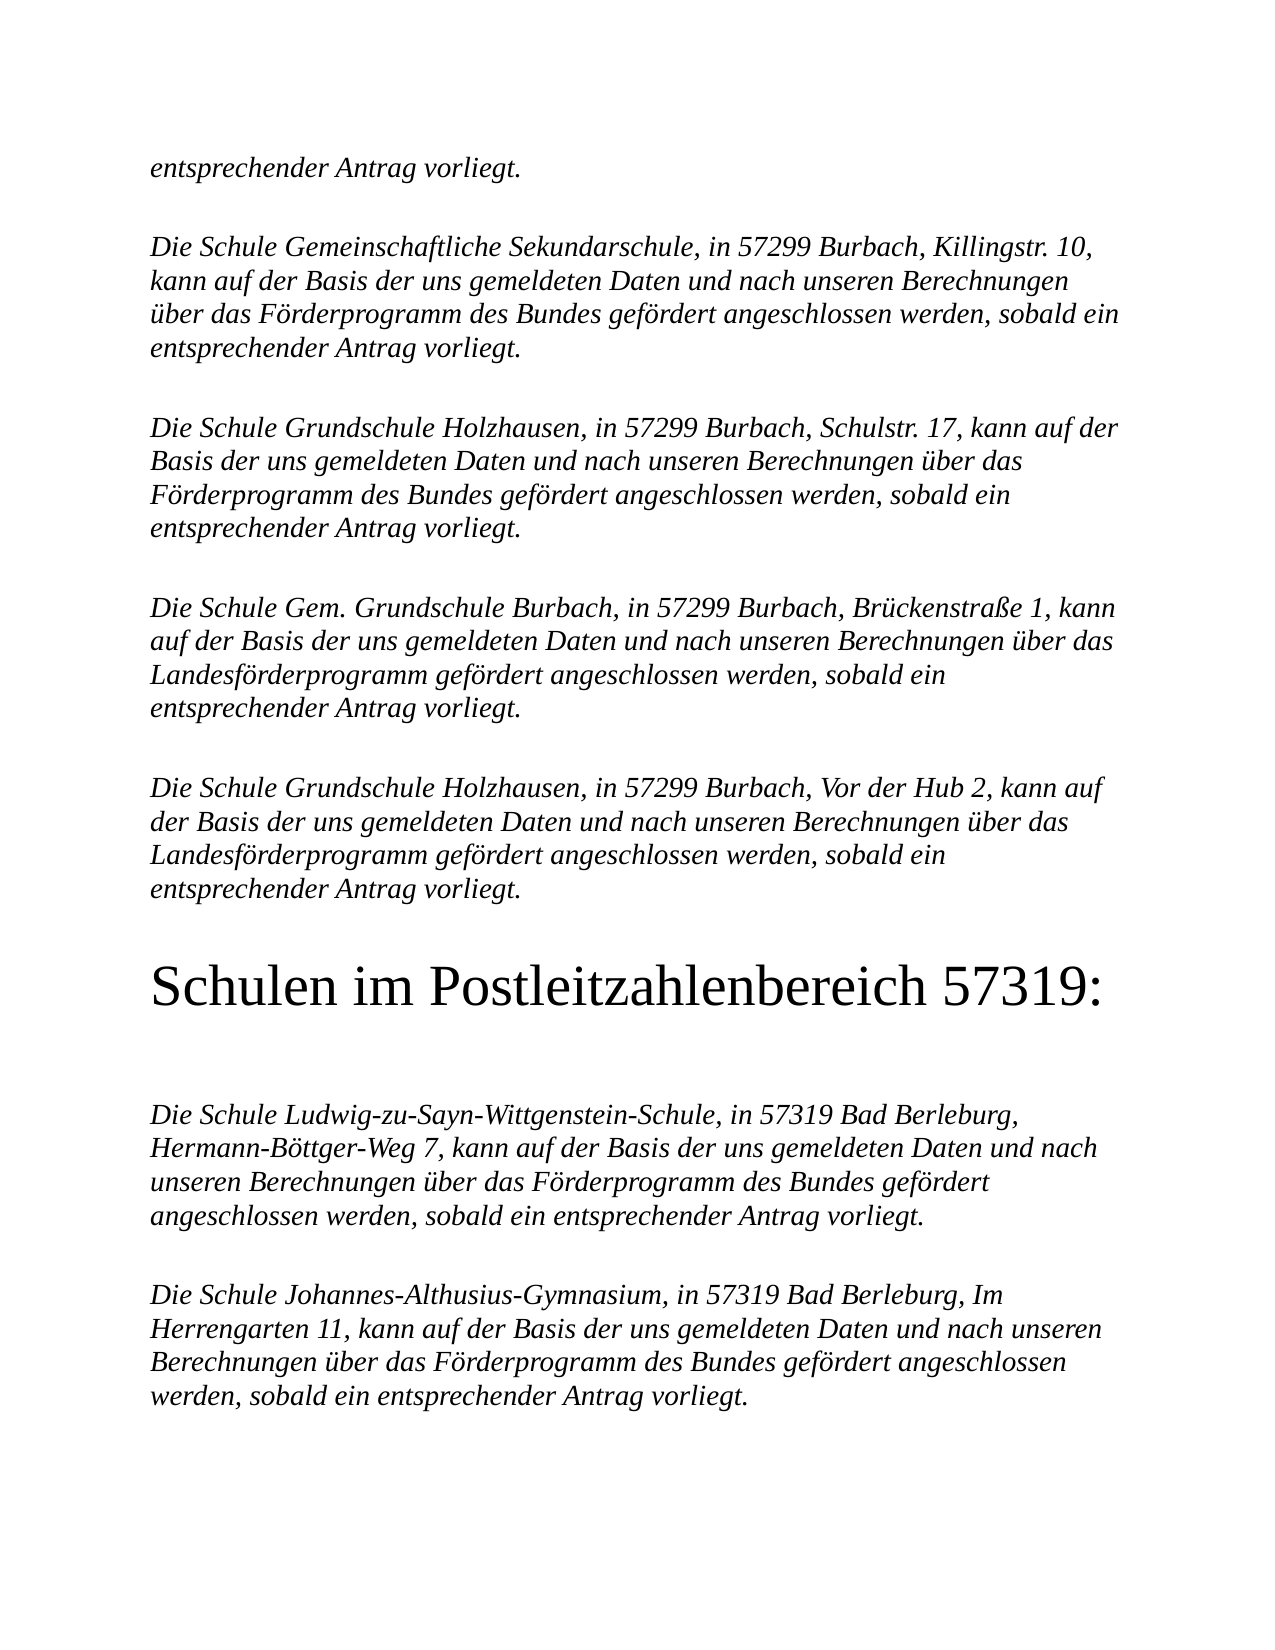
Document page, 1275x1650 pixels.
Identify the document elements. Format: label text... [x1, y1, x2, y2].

text Die Schule Gem. Grundschule Burbach, in 57299 Burbach, Brückenstraße 1, kann auf der Basis der uns gemeldeten Daten und nach unseren Berechnungen über das Landesförderprogramm gefördert angeschlossen werden, sobald ein entsprechender Antrag vorliegt. [150, 590, 1125, 758]
text Die Schule Grundschule Holzhausen, in 57299 Burbach, Schulstr. 17, kann auf der Basis der uns gemeldeten Daten und nach unseren Berechnungen über das Förderprogramm des Bundes gefördert angeschlossen werden, sobald ein entsprechender Antrag vorliegt. [150, 410, 1125, 577]
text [150, 150, 1125, 217]
text Die Schule Gemeinschaftliche Sekundarschule, in 57299 Burbach, Killingstr. 10, kann auf der Basis der uns gemeldeten Daten und nach unseren Berechnungen über das Förderprogramm des Bundes gefördert angeschlossen werden, sobald ein entsprechender Antrag vorliegt. [150, 229, 1125, 397]
text Schulen im Postleitzahlenbereich 57319: [150, 950, 1125, 1084]
text Die Schule Johannes-Althusius-Gymnasium, in 57319 Bad Berleburg, Im Herrengarten 11, kann auf der Basis der uns gemeldeten Daten und nach unseren Berechnungen über das Förderprogramm des Bundes gefördert angeschlossen werden, sobald ein entsprechender Antrag vorliegt. [150, 1277, 1125, 1445]
text Die Schule Grundschule Holzhausen, in 57299 Burbach, Vor der Hub 2, kann auf der Basis der uns gemeldeten Daten und nach unseren Berechnungen über das Landesförderprogramm gefördert angeschlossen werden, sobald ein entsprechender Antrag vorliegt. [150, 770, 1125, 938]
text Die Schule Ludwig-zu-Sayn-Wittgenstein-Schule, in 57319 Bad Berleburg, Hermann-Böttger-Weg 7, kann auf der Basis der uns gemeldeten Daten und nach unseren Berechnungen über das Förderprogramm des Bundes gefördert angeschlossen werden, sobald ein entsprechender Antrag vorliegt. [150, 1097, 1125, 1265]
